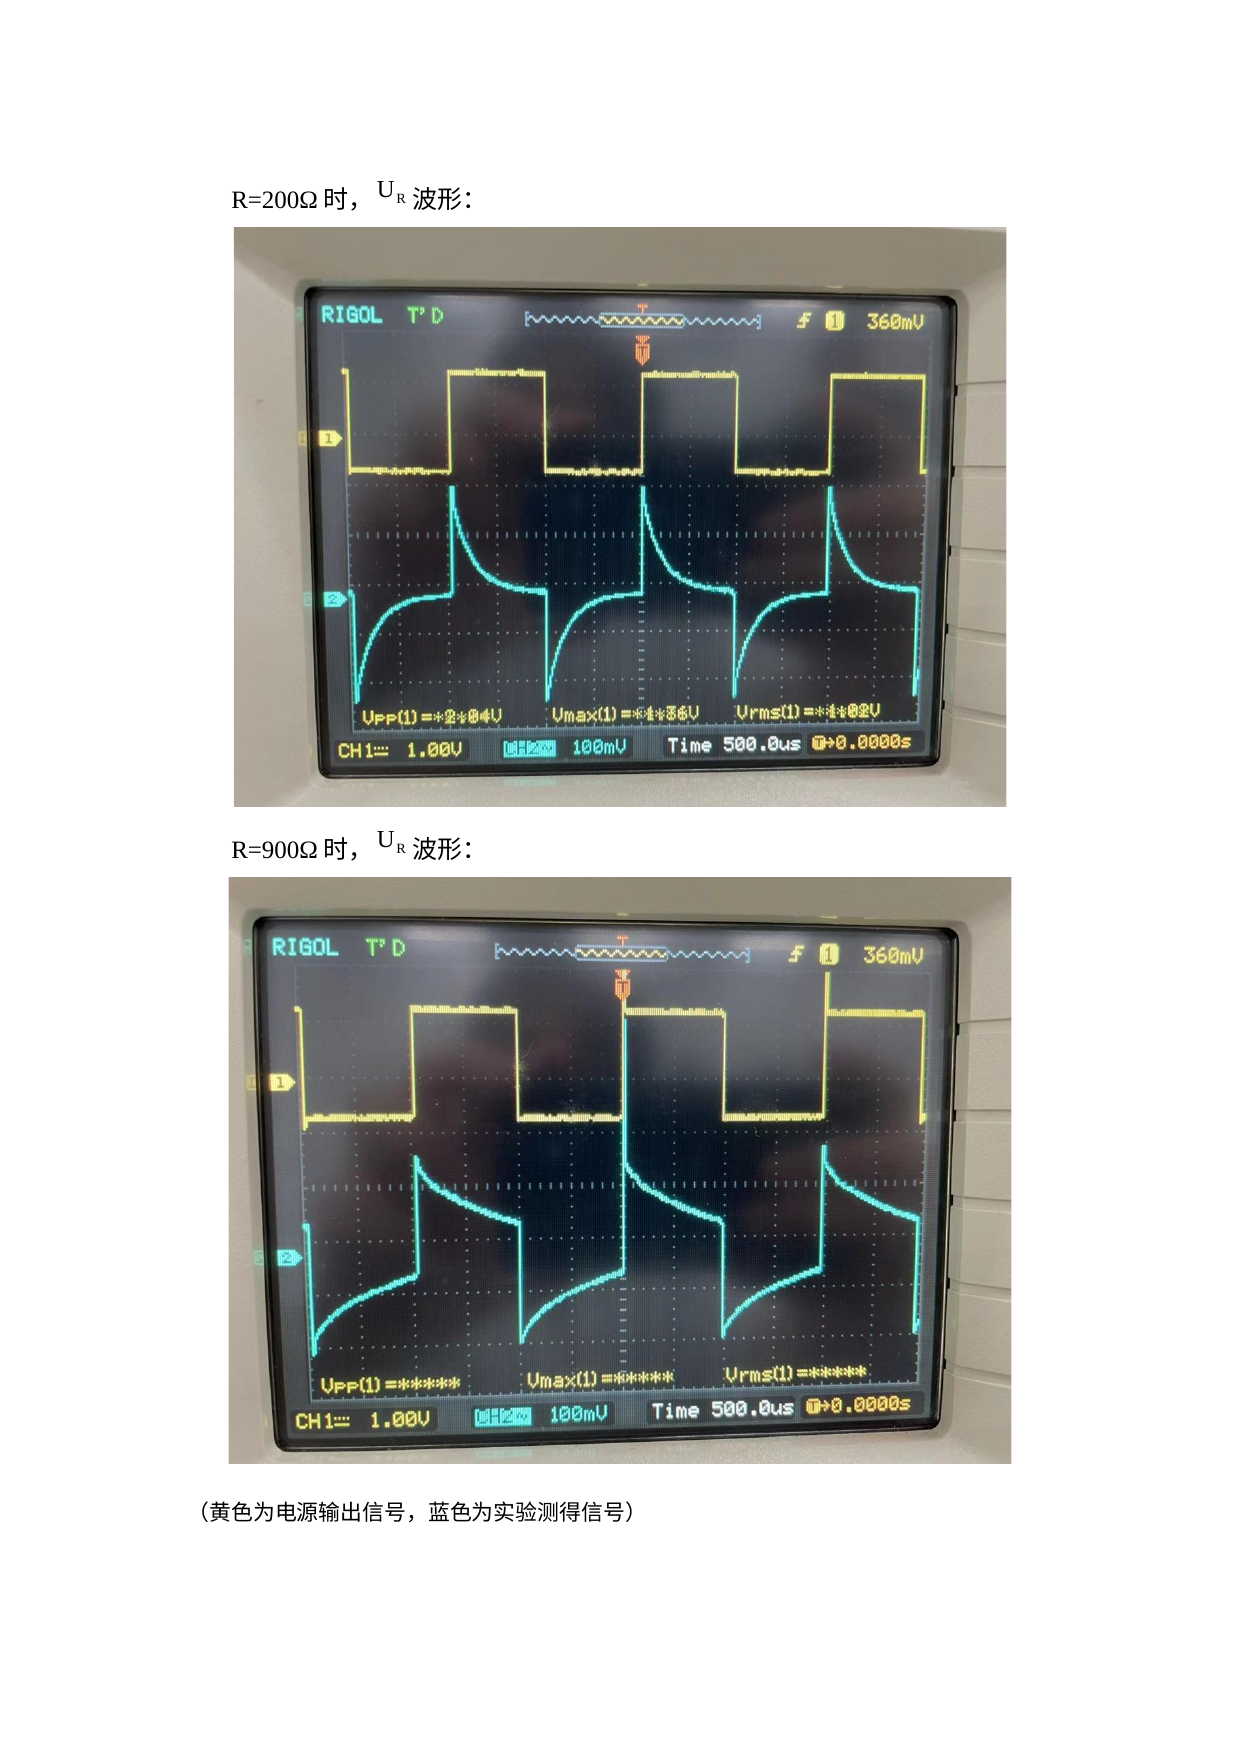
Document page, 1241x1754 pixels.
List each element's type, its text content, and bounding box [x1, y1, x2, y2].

picture [233, 227, 1007, 807]
text R=200Ω时，波形： [187, 162, 1053, 227]
text （黄色为电源输出信号，蓝色为实验测得信号） [187, 1494, 1053, 1527]
text R=900Ω时，波形： [187, 812, 1053, 877]
picture [228, 877, 1012, 1464]
